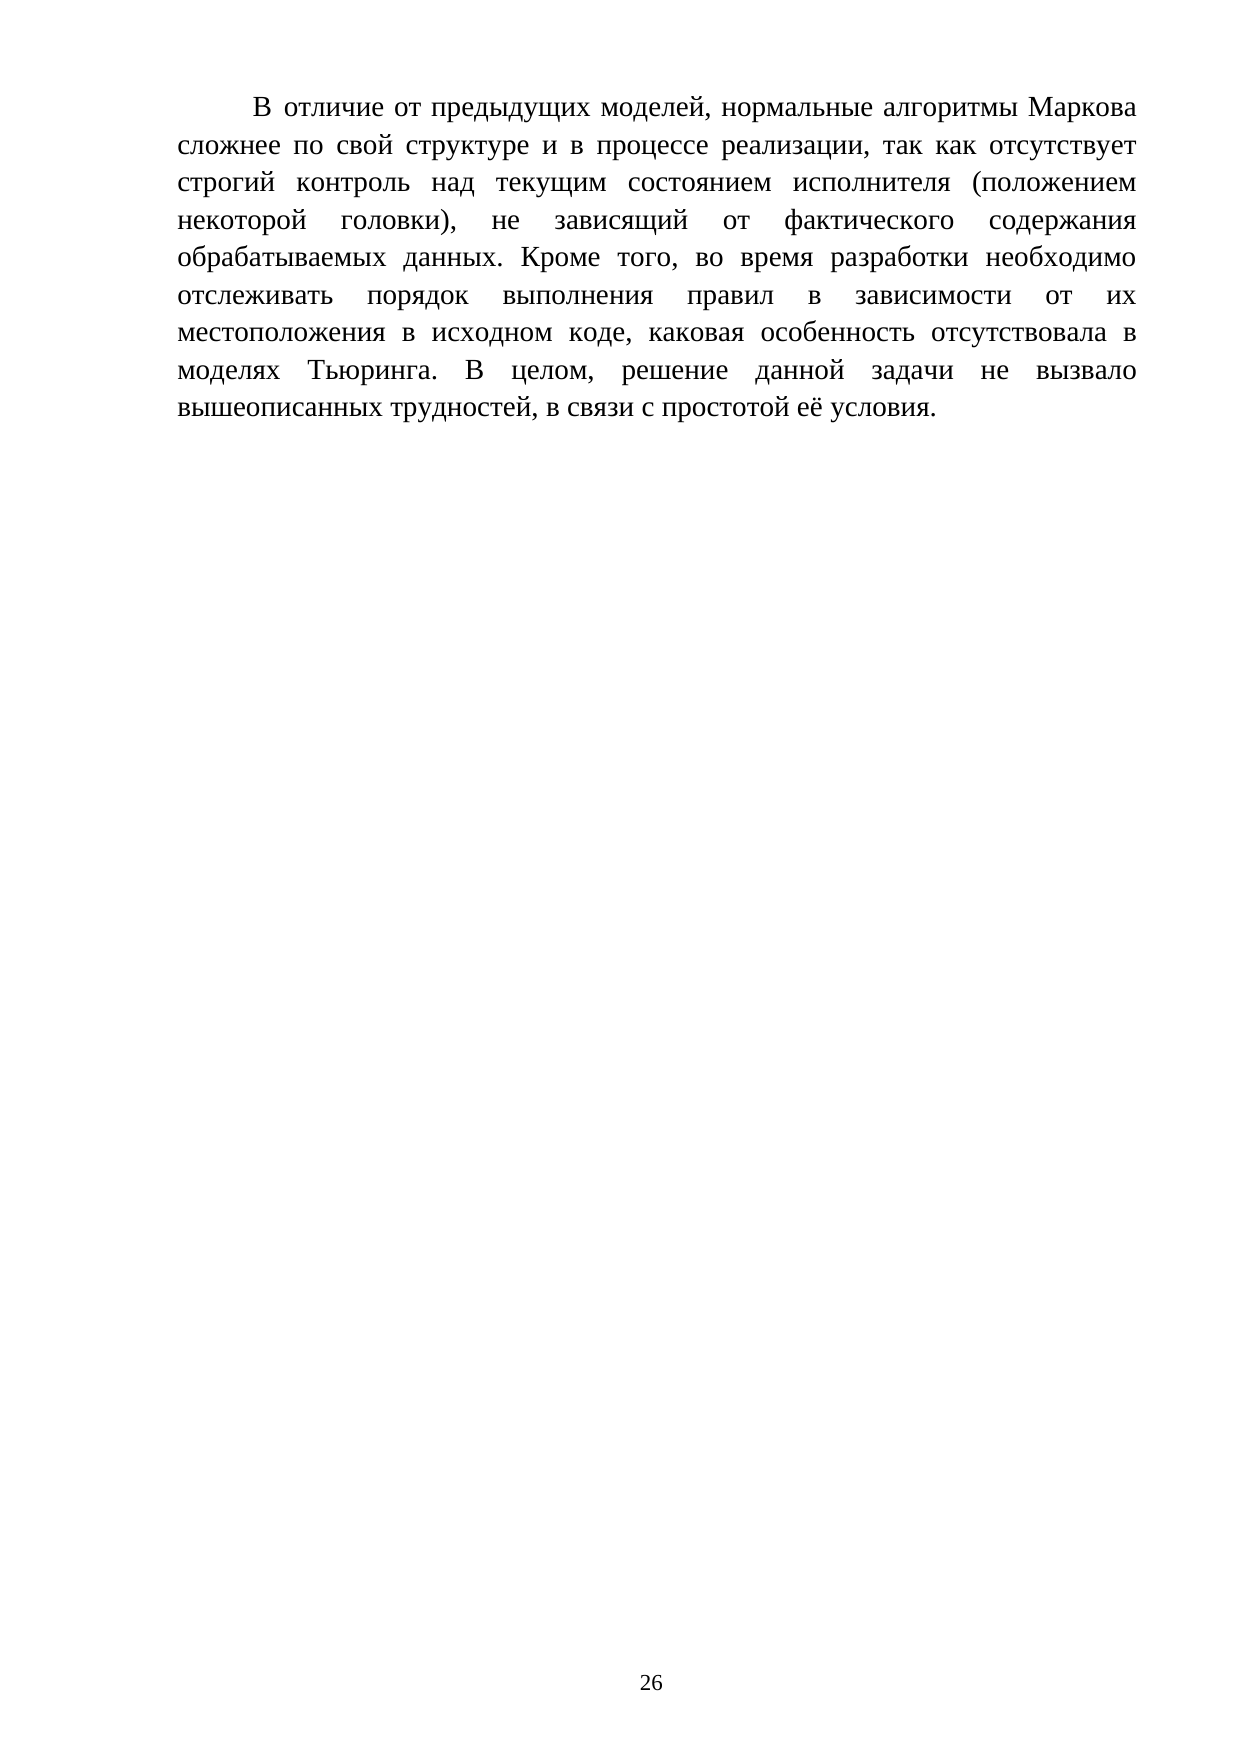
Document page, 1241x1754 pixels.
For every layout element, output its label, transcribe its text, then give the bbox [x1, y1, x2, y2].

list отличие от предыдущих моделей, нормальные алгоритмы Маркова сложнее по свой структуре и в процессе реализации, так как отсутствует строгий контроль над текущим состоянием исполнителя (положением некоторой головки), не зависящий от фактического содержания обрабатываемых данных. Кроме того, во время разработки необходимо отслеживать порядок выполнения правил в зависимости от их местоположения в исходном коде, каковая особенность отсутствовала в моделях Тьюринга. В целом, решение данной задачи не вызвало вышеописанных трудностей, в связи с простотой её условия. [177, 89, 1137, 423]
